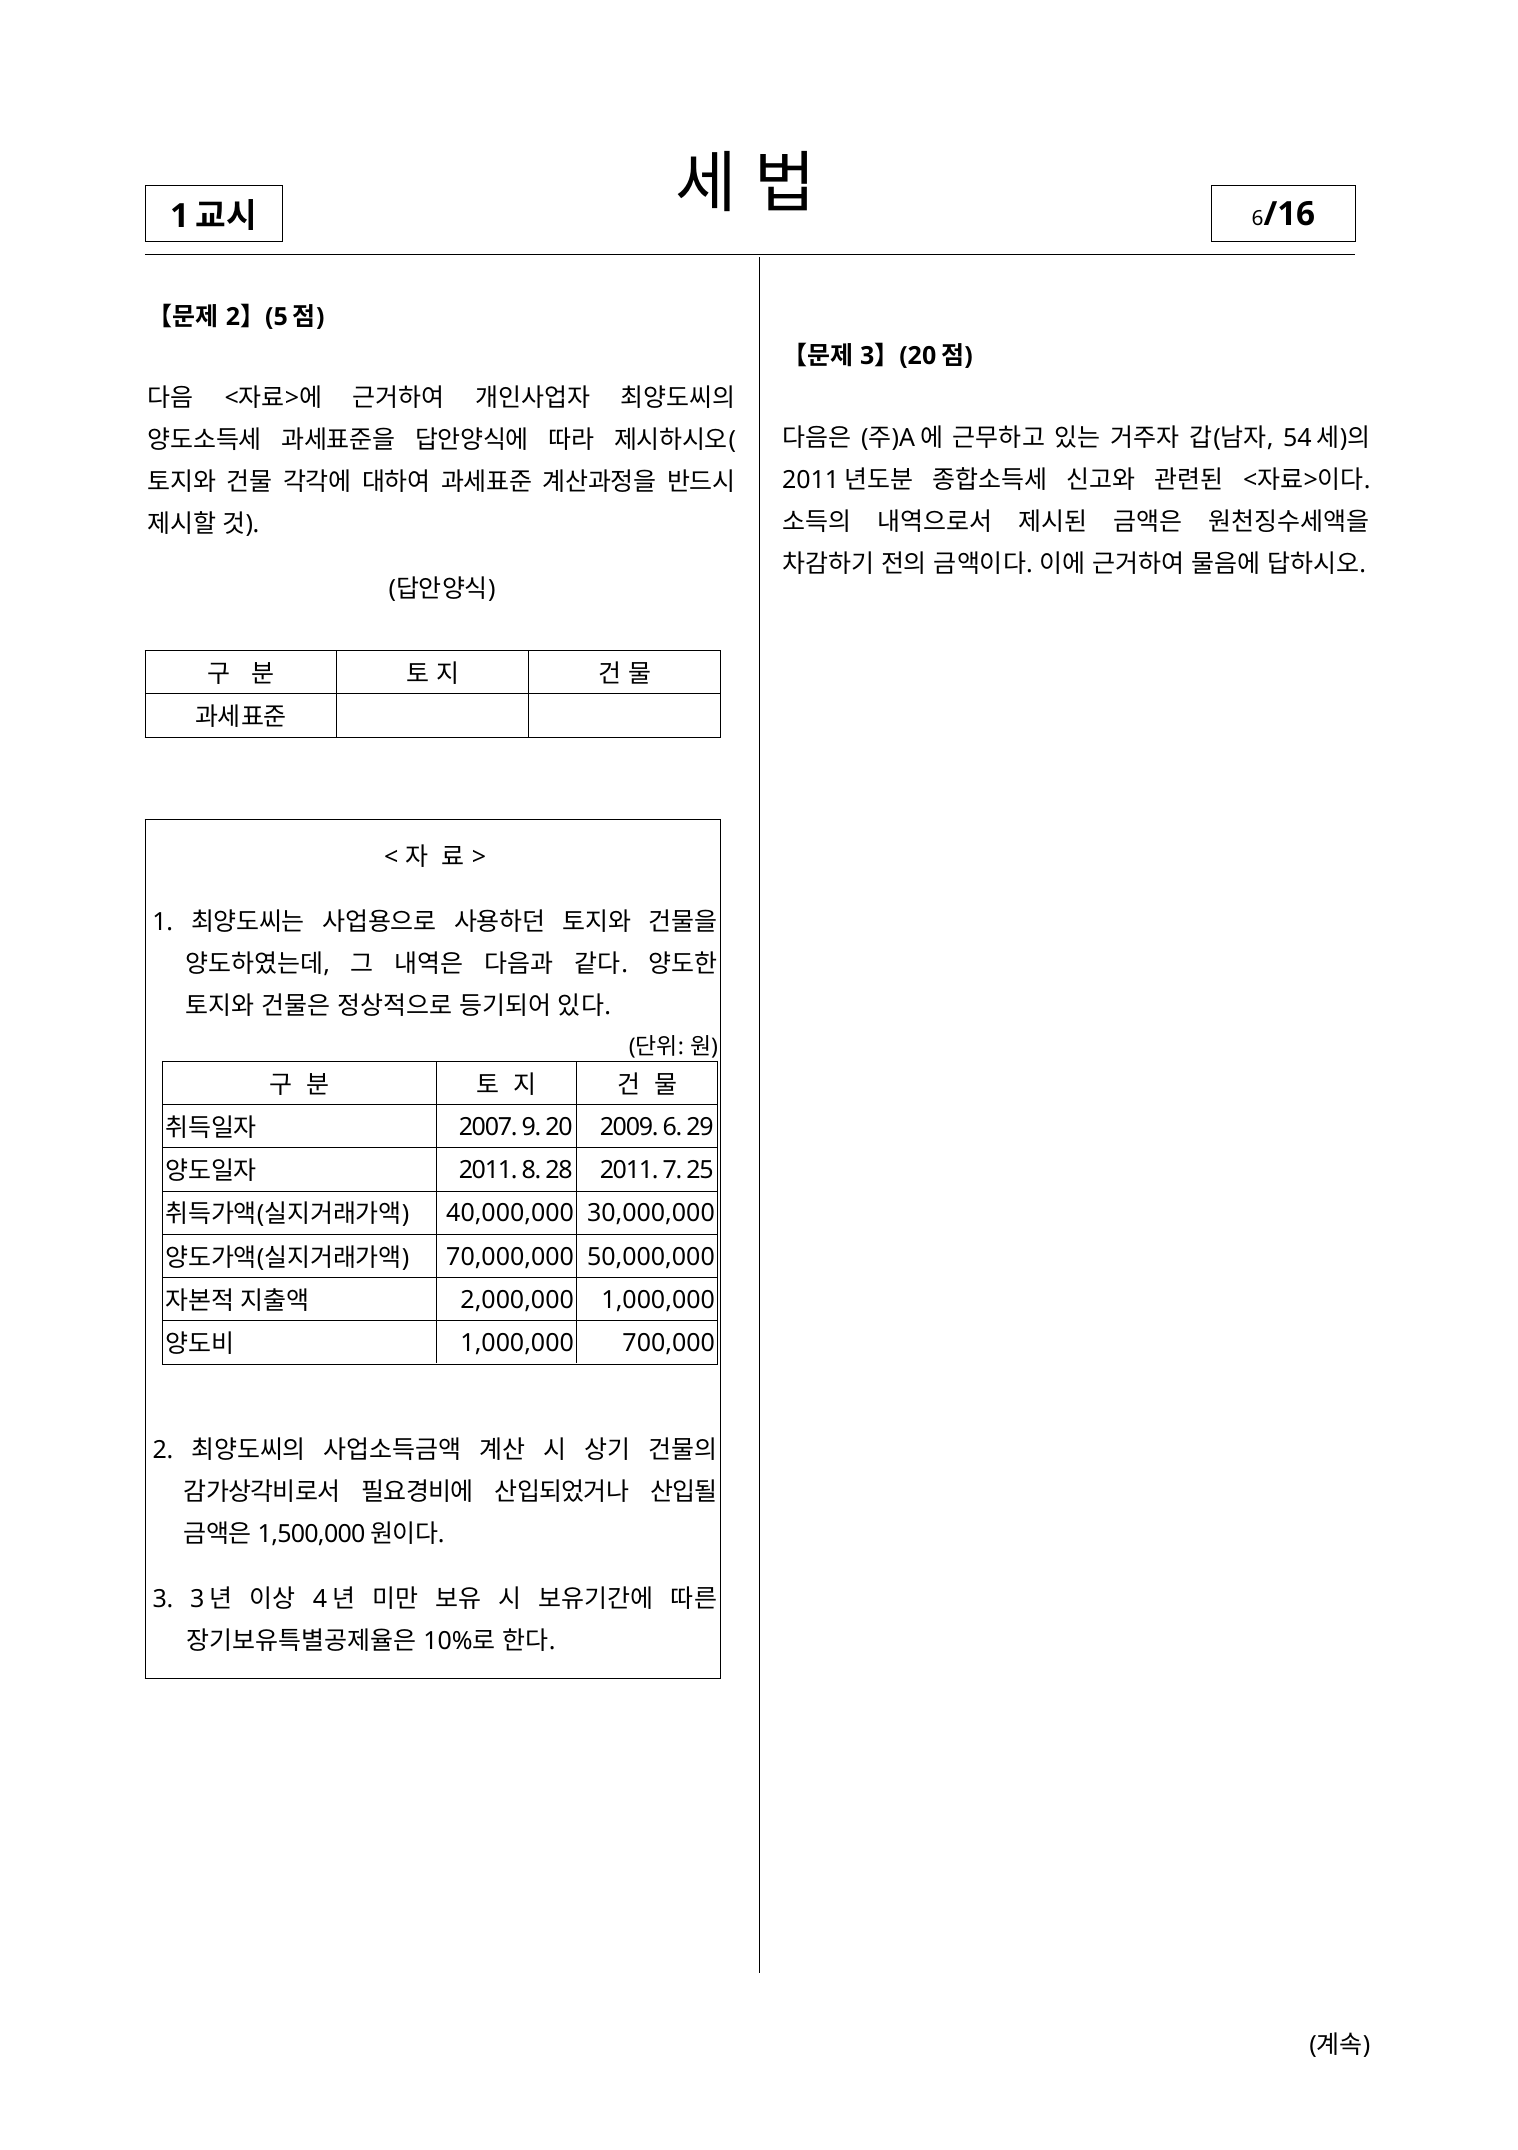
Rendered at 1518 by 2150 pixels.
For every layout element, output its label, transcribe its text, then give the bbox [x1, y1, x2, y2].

table_cell [337, 694, 528, 737]
text (답안양식) [148, 569, 736, 605]
table_header < 자 료 > 1. 최양도씨는 사업용으로 사용하던 토지와 건물을 양도하였는데, 그 내역은 다음과 같다. 양도한 토지와 건물은 정상적으로 등기되어 있다. (단위: 원) 2. 최양도씨의 사업소득금액 계산 시 상기 건물의 감가상각비로서 필요경비에 산입되었거나 산입될 금액은 1,500,000원이다. 3. 3년 이상 4년 미만 보유 시 보유기간에 따른 장기보유특별공제율은 10%로 한다. [146, 820, 720, 1677]
text 다음은 (주)A에 근무하고 있는 거주자 갑(남자, 54세)의 2011년도분 종합소득세 신고와 관련된 <자료>이다. 소득의 내역으로서 제시된 금액은 원천징수세액을 차감하기 전의 금액이다. 이에 근거하여 물음에 답하시오. [782, 417, 1370, 579]
text 다음 <자료>에 근거하여 개인사업자 최양도씨의 양도소득세 과세표준을 답안양식에 따라 제시하시오(토지와 건물 각각에 대하여 과세표준 계산과정을 반드시 제시할 것). [148, 378, 736, 540]
table_cell 과세표준 [146, 694, 336, 737]
text 【문제 3】(20점) [782, 336, 1370, 372]
table_header 건 물 [529, 651, 720, 693]
table_header 토 지 [337, 651, 528, 693]
table_header 구 분 [146, 651, 336, 693]
text 【문제 2】(5점) [148, 296, 736, 332]
table_cell [529, 694, 720, 737]
